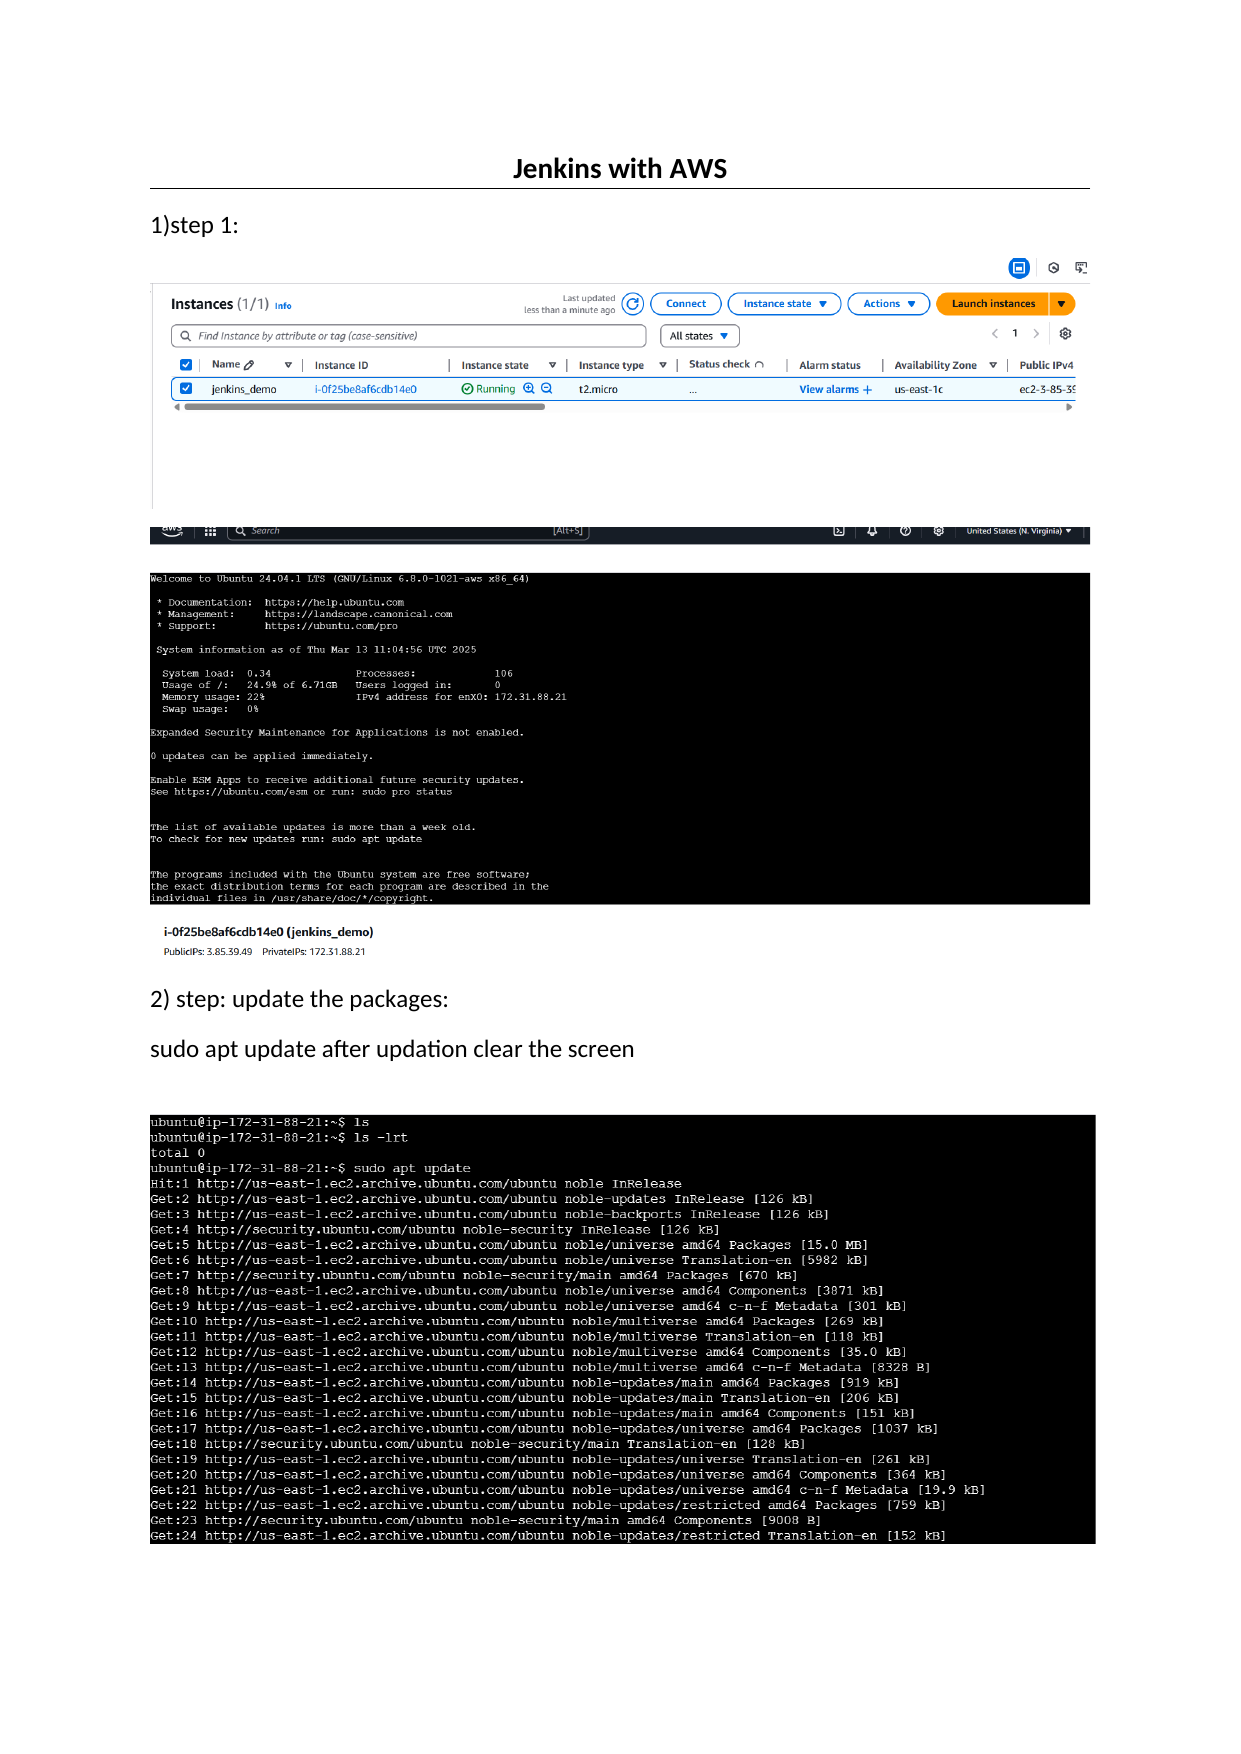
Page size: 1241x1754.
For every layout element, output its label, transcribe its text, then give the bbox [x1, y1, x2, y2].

text sudo apt update after updation clear the screen [150, 1033, 1090, 1063]
text Jenkins with AWS [150, 150, 1090, 188]
picture [150, 258, 1091, 509]
text 2) step: update the packages: [150, 983, 1090, 1014]
picture [150, 1082, 1096, 1549]
picture [150, 527, 1091, 965]
text 1)step 1: [150, 209, 1090, 239]
